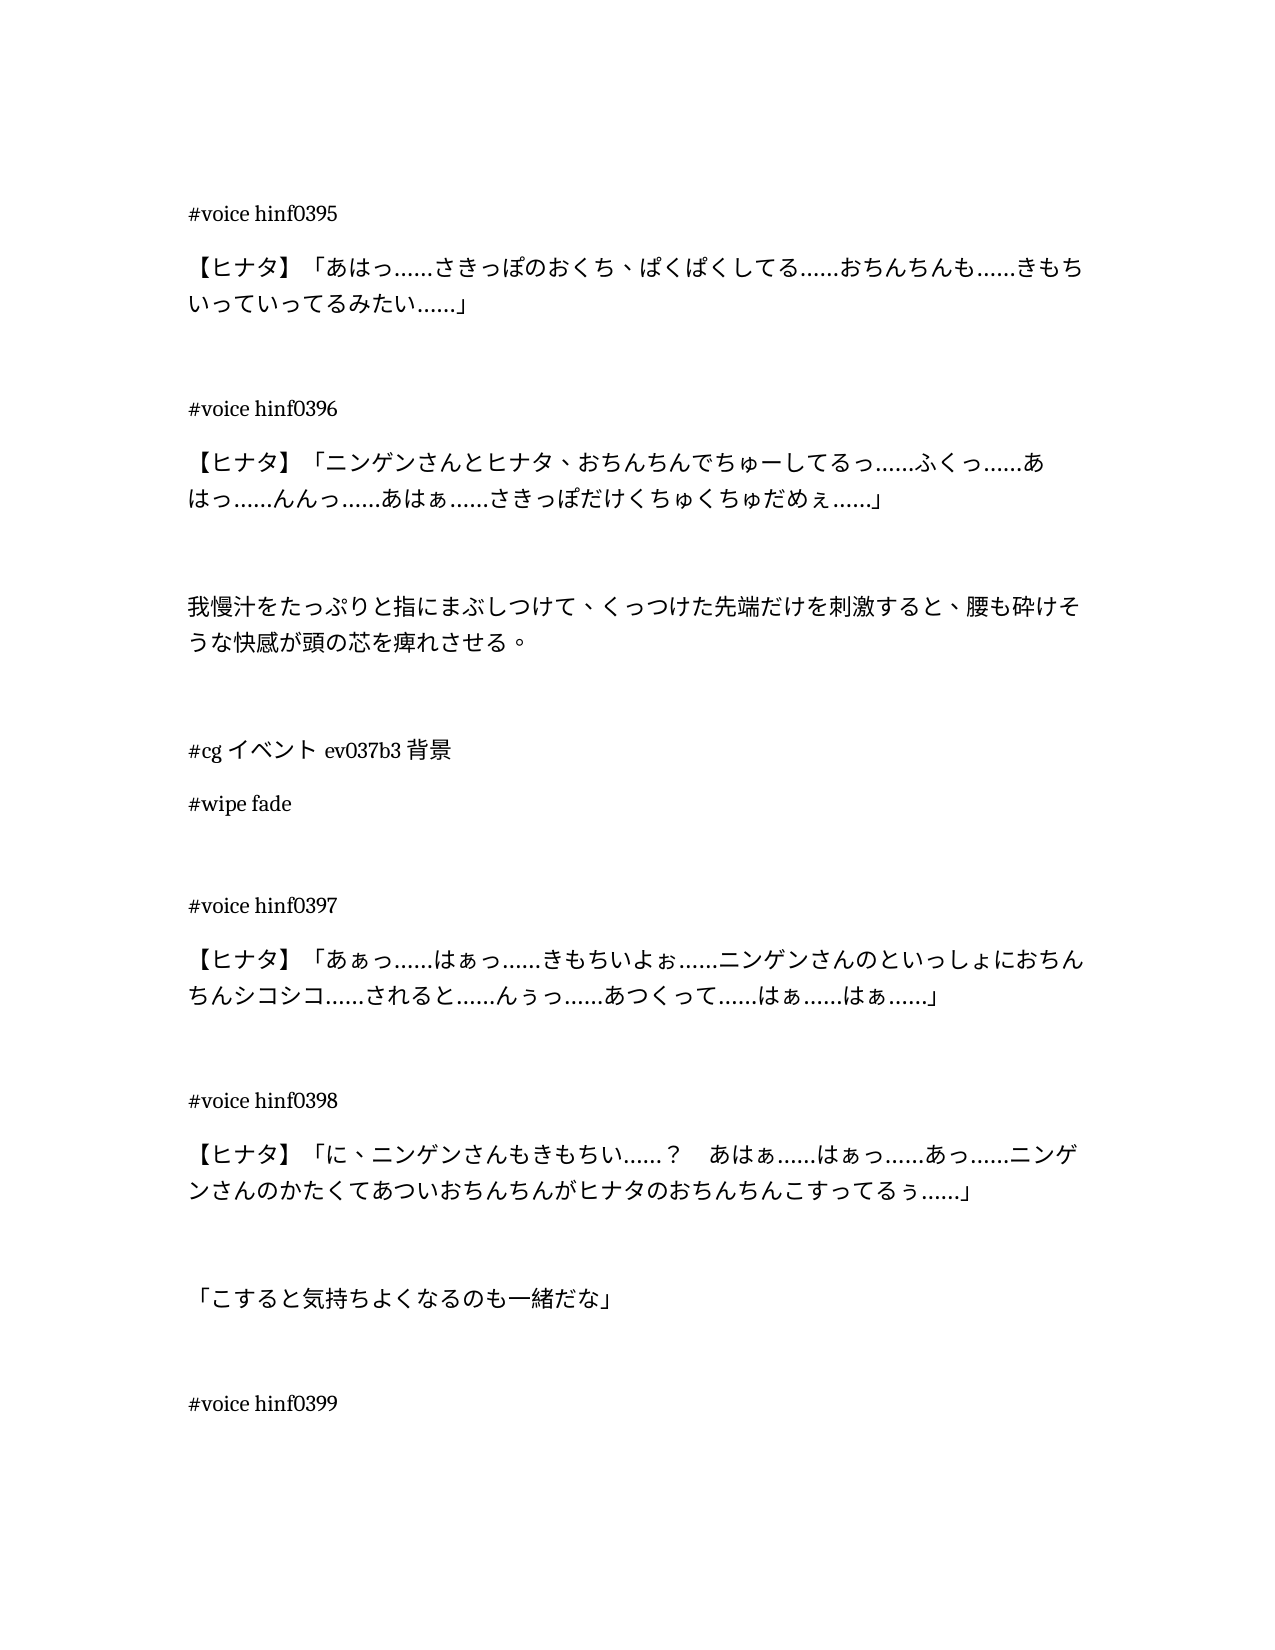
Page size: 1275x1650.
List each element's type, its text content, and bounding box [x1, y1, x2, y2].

text 「こすると気持ちよくなるのも一緒だな」 [187, 1283, 1087, 1314]
text #cg イベント ev037b3 背景 [187, 734, 1087, 766]
text 【ヒナタ】「に、ニンゲンさんもきもちい……？ あはぁ……はぁっ……あっ……ニンゲンさんのかたくてあついおちんちんがヒナタのおちんちんこすってるぅ……」 [187, 1139, 1087, 1206]
text 【ヒナタ】「ニンゲンさんとヒナタ、おちんちんでちゅーしてるっ……ふくっ……あはっ……んんっ……あはぁ……さきっぽだけくちゅくちゅだめぇ……」 [187, 447, 1087, 514]
text 【ヒナタ】「あぁっ……はぁっ……きもちいよぉ……ニンゲンさんのといっしょにおちんちんシコシコ……されると……んぅっ……あつくって……はぁ……はぁ……」 [187, 944, 1087, 1011]
text #voice hinf0399 [187, 1391, 1087, 1417]
text #voice hinf0398 [187, 1088, 1087, 1114]
text #voice hinf0395 [187, 201, 1087, 227]
text 【ヒナタ】「あはっ……さきっぽのおくち、ぱくぱくしてる……おちんちんも……きもちいっていってるみたい……」 [187, 252, 1087, 319]
text 我慢汁をたっぷりと指にまぶしつけて、くっつけた先端だけを刺激すると、腰も砕けそうな快感が頭の芯を痺れさせる。 [187, 591, 1087, 658]
text #voice hinf0396 [187, 396, 1087, 422]
text #wipe fade [187, 791, 1087, 817]
text #voice hinf0397 [187, 893, 1087, 919]
